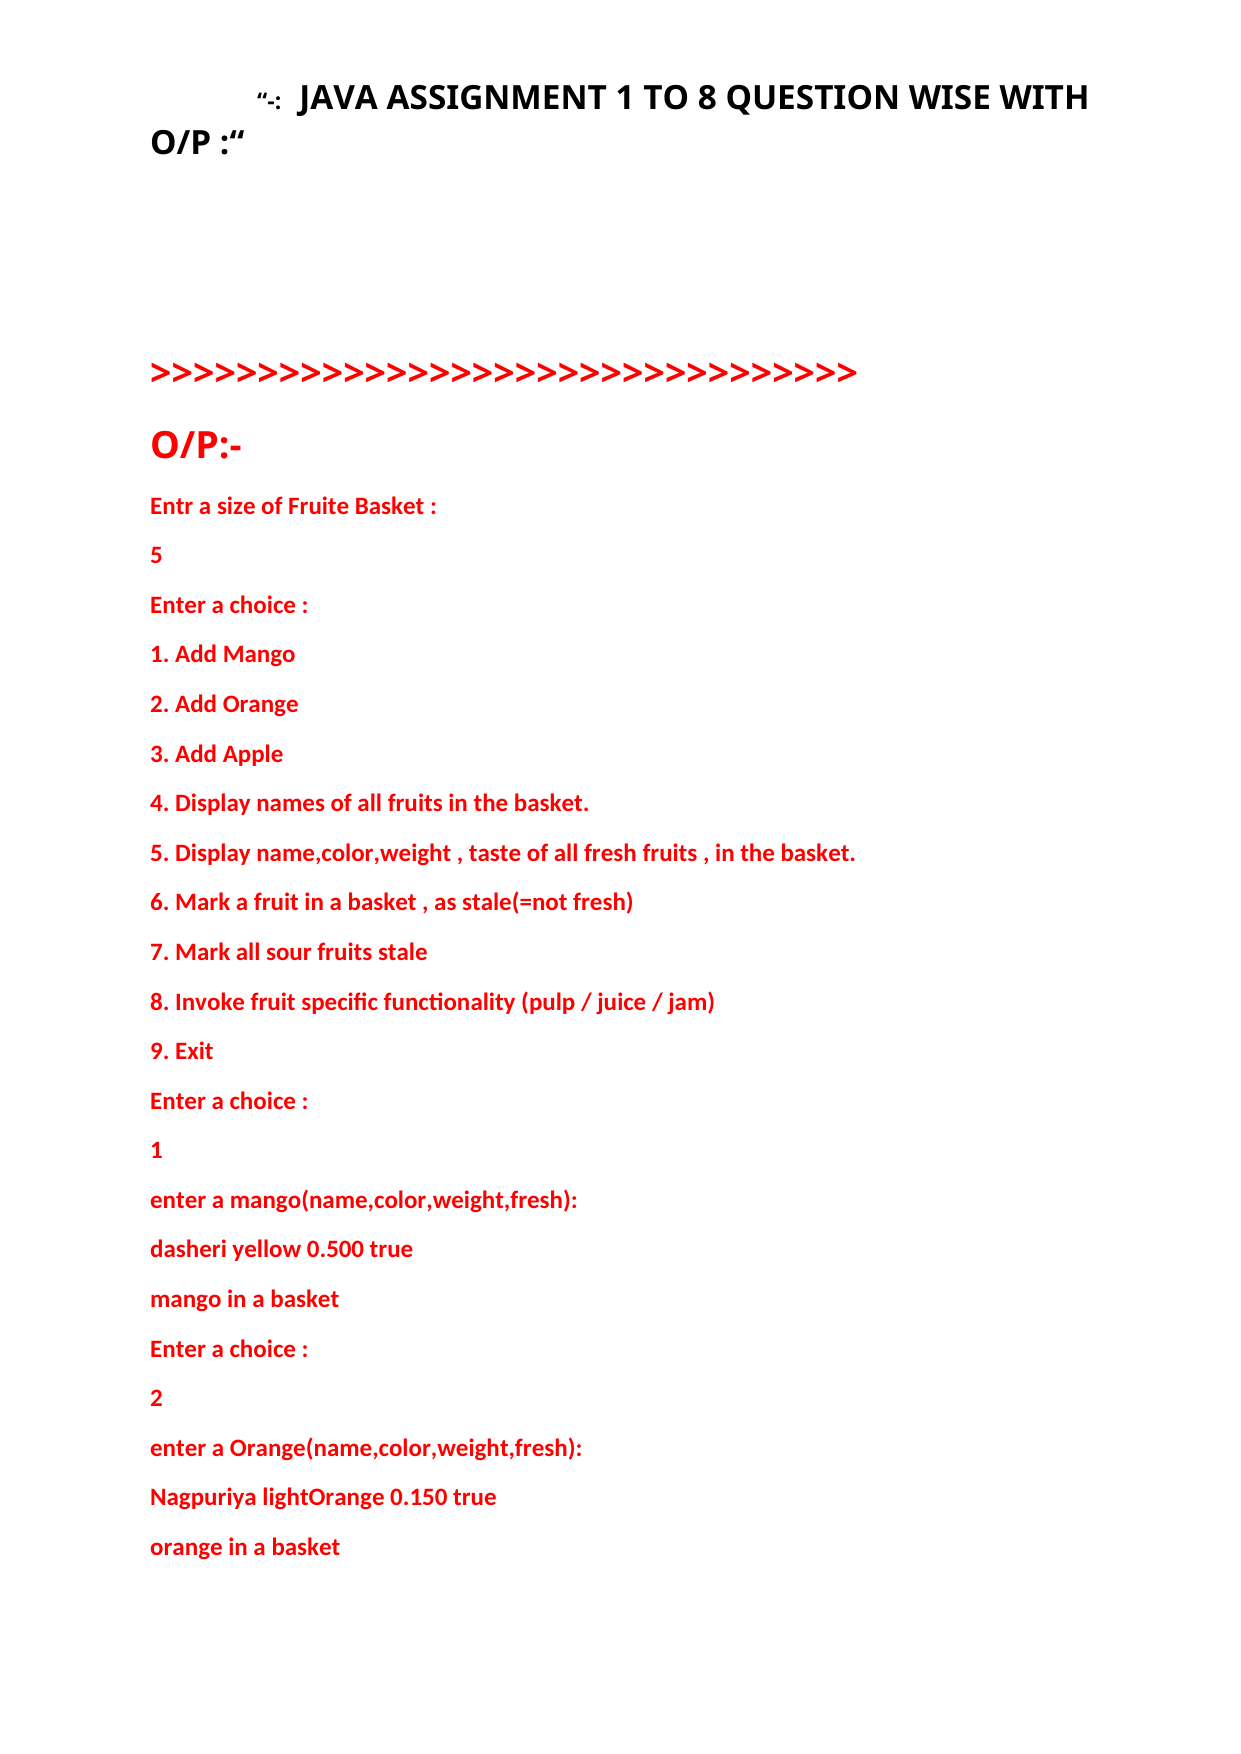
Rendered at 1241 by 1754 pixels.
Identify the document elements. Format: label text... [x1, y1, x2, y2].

text Enter a choice : [150, 589, 1090, 619]
text dasheri yellow 0.500 true [150, 1233, 1090, 1264]
text 5. Display name,color,weight , taste of all fresh fruits , in the basket. [150, 837, 1090, 867]
text >>>>>>>>>>>>>>>>>>>>>>>>>>>>>>>>> [150, 346, 1090, 397]
text 1. Add Mango [150, 638, 1090, 669]
text Enter a choice : [150, 1333, 1090, 1363]
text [150, 1432, 1090, 1462]
text 3. Add Apple [150, 738, 1090, 768]
text enter a mango(name,color,weight,fresh): [150, 1184, 1090, 1214]
text mango in a basket [150, 1283, 1090, 1314]
text 6. Mark a fruit in a basket , as stale(=not fresh) [150, 886, 1090, 917]
text 5 [150, 539, 1090, 570]
text 8. Invoke fruit specific functionality (pulp / juice / jam) [150, 986, 1090, 1016]
text Entr a size of Fruite Basket : [150, 490, 1090, 520]
text 7. Mark all sour fruits stale [150, 936, 1090, 967]
text 9. Exit [150, 1035, 1090, 1066]
text orange in a basket [150, 1531, 1090, 1562]
text 2. Add Orange [150, 688, 1090, 719]
text 1 [150, 1134, 1090, 1165]
text 2 [150, 1382, 1090, 1413]
text Enter a choice : [150, 1085, 1090, 1115]
text 4. Display names of all fruits in the basket. [150, 787, 1090, 818]
text Nagpuriya lightOrange 0.150 true [150, 1481, 1090, 1512]
text O/P:- [150, 418, 1090, 469]
